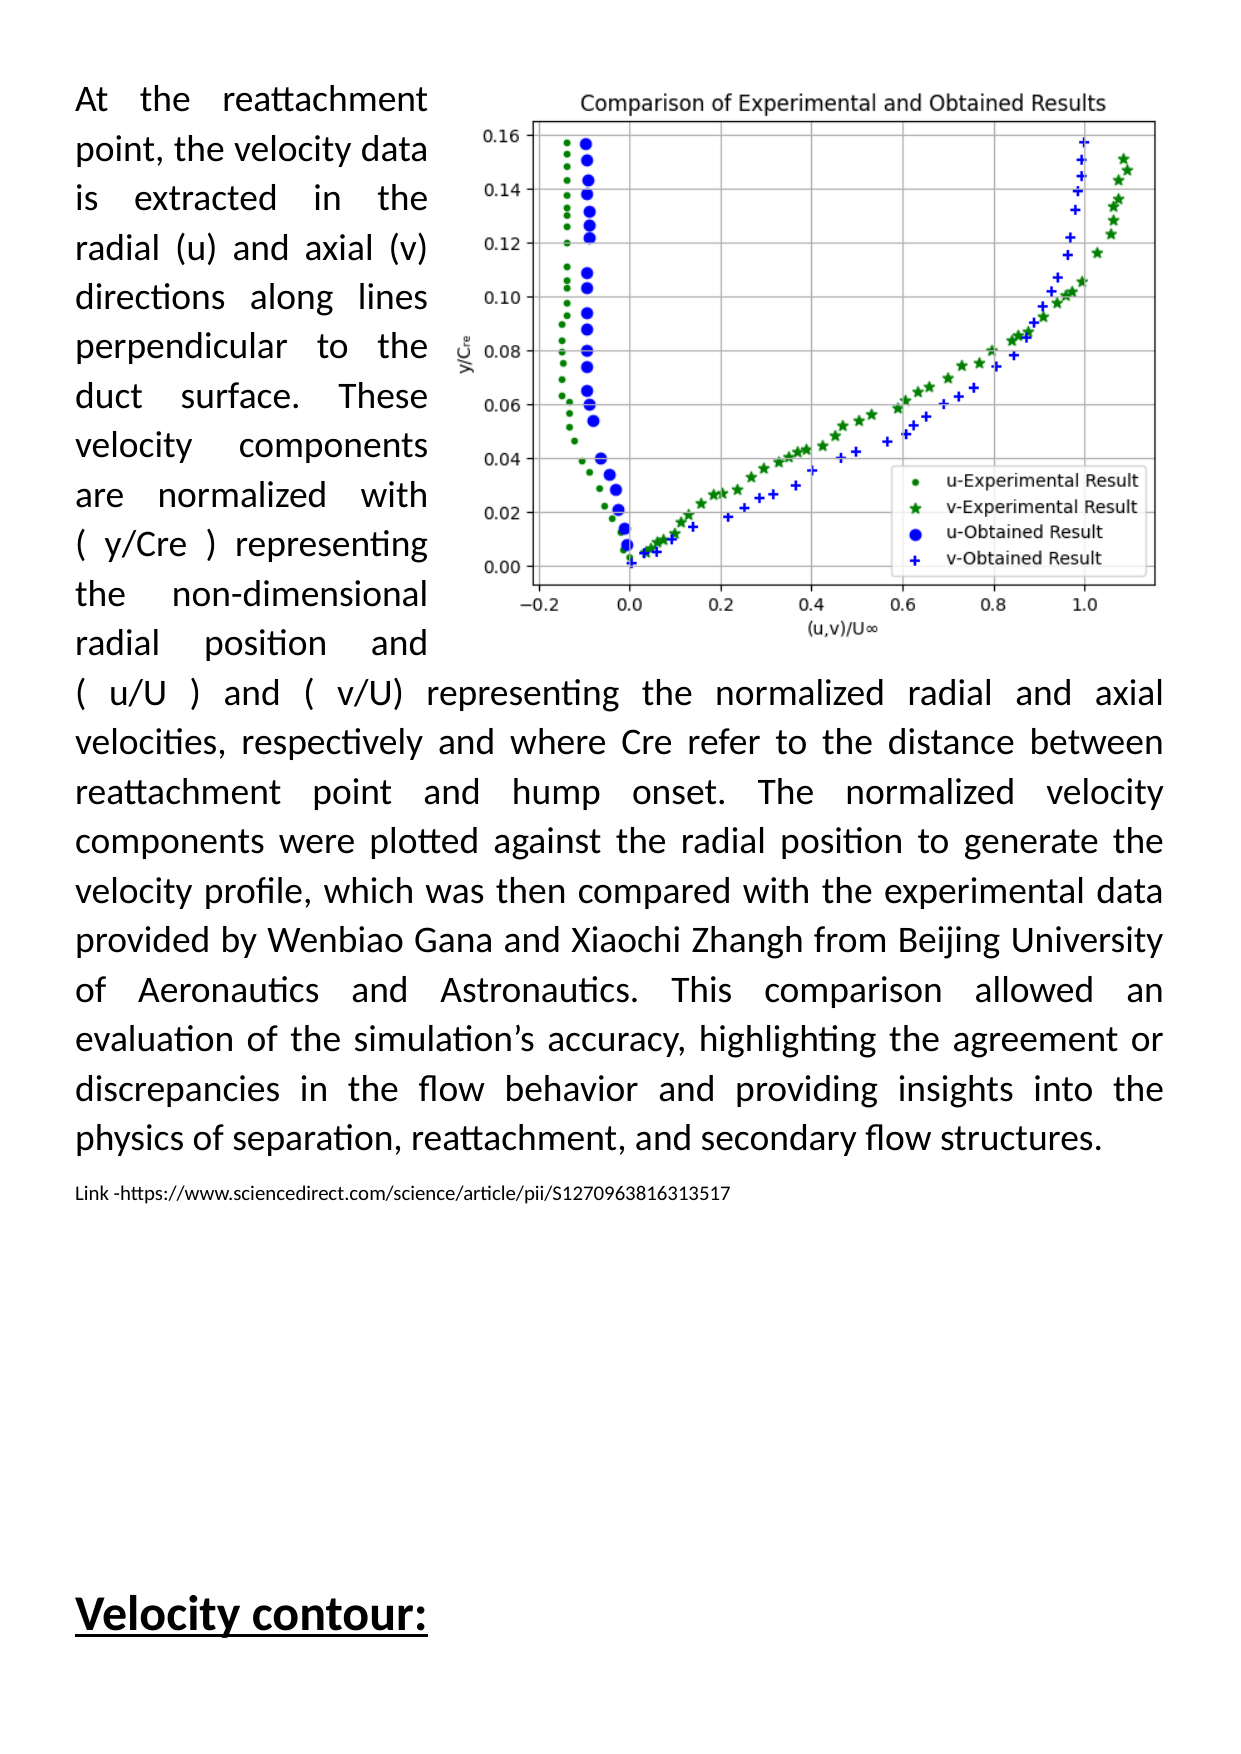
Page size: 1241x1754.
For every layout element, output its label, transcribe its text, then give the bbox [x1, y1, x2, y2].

text Velocity contour: [75, 1582, 1165, 1643]
text Link -https://www.sciencedirect.com/science/article/pii/S1270963816313517 [75, 1180, 1165, 1206]
text At the reattachment point, the velocity data is extracted in the radial (u) and axial (v) directions along lines perpendicular to the duct surface. These velocity components are normalized with ( y/Cre ) representing the non-dimensional radial position and ( u/U ) and ( v/U) representing the normalized radial and axial velocities, respectively and where Cre refer to the distance between reattachment point and hump onset. The normalized velocity components were plotted against the radial position to generate the velocity profile, which was then compared with the experimental data provided by Wenbiao Gana and Xiaochi Zhangh from Beijing University of Aeronautics and Astronautics. This comparison allowed an evaluation of the simulation’s accuracy, highlighting the agreement or discrepancies in the flow behavior and providing insights into the physics of separation, reattachment, and secondary flow structures. [75, 75, 1165, 1160]
